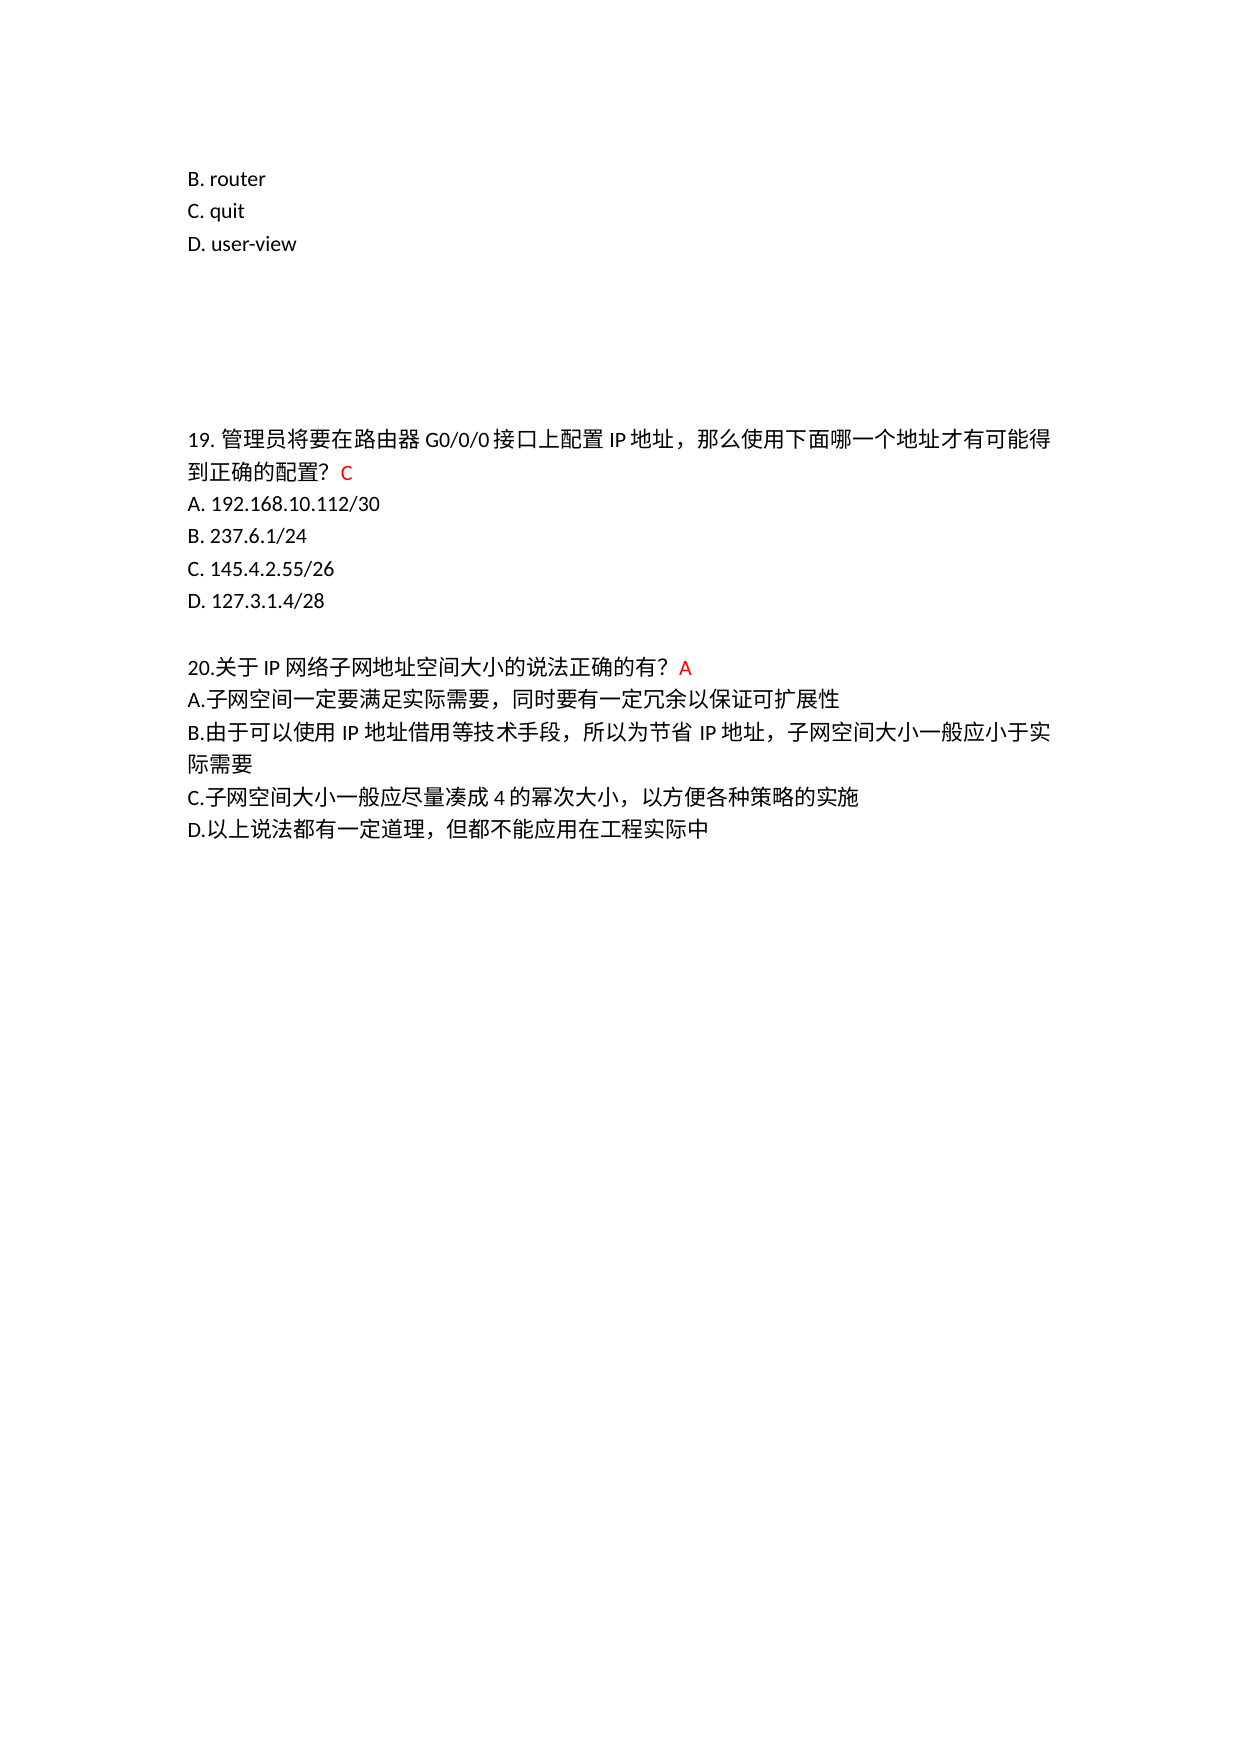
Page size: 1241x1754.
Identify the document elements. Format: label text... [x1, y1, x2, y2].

text B. router [187, 162, 1053, 194]
text D. 127.3.1.4/28 [187, 584, 1053, 617]
text C. quit [187, 194, 1053, 227]
text 20.关于IP 网络子网地址空间大小的说法正确的有？A [187, 649, 1053, 682]
text 19. 管理员将要在路由器G0/0/0接口上配置IP地址，那么使用下面哪一个地址才有可能得到正确的配置？C [187, 422, 1053, 487]
text B. 237.6.1/24 [187, 519, 1053, 552]
text C.子网空间大小一般应尽量凑成4 的幂次大小，以方便各种策略的实施 [187, 779, 1053, 812]
text A.子网空间一定要满足实际需要，同时要有一定冗余以保证可扩展性 [187, 682, 1053, 714]
text D. user-view [187, 227, 1053, 259]
text B.由于可以使用IP 地址借用等技术手段，所以为节省IP 地址，子网空间大小一般应小于实际需要 [187, 714, 1053, 779]
text C. 145.4.2.55/26 [187, 552, 1053, 584]
text A. 192.168.10.112/30 [187, 487, 1053, 519]
text D.以上说法都有一定道理，但都不能应用在工程实际中 [187, 812, 1053, 844]
